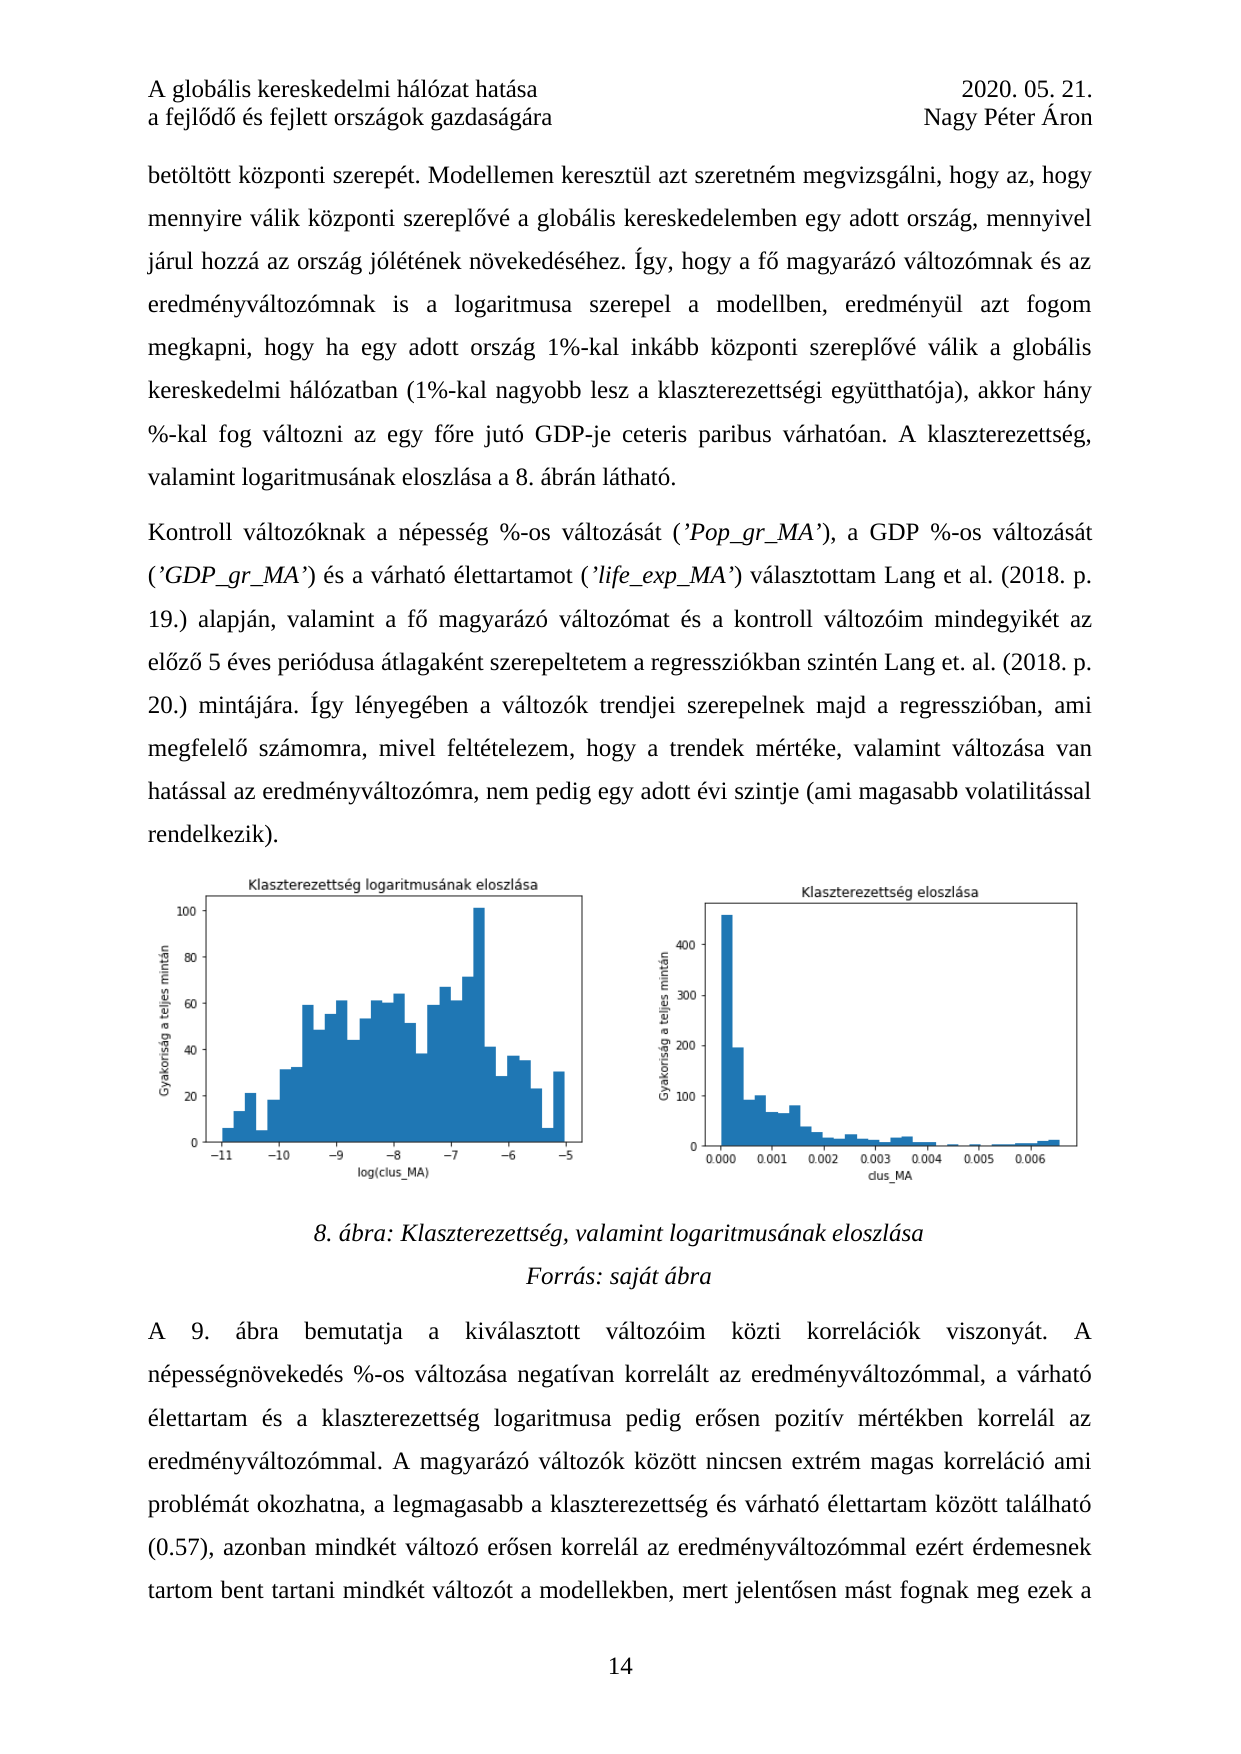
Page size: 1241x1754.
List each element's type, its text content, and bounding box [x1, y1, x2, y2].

text Kontroll változóknak a népesség %-os változását (’Pop_gr_MA’), a GDP %-os változását (’GDP_gr_MA’) és a várható élettartamot (’life_exp_MA’) választottam Lang et al. (2018. p. 19.) alapján, valamint a fő magyarázó változómat és a kontroll változóim mindegyikét az előző 5 éves periódusa átlagaként szerepeltetem a regressziókban szintén Lang et. al. (2018. p. 20.) mintájára. Így lényegében a változók trendjei szerepelnek majd a regresszióban, ami megfelelő számomra, mivel feltételezem, hogy a trendek mértéke, valamint változása van hatással az eredményváltozómra, nem pedig egy adott évi szintje (ami magasabb volatilitással rendelkezik). [148, 517, 1093, 848]
picture [147, 874, 595, 1189]
text 8. ábra: Klaszterezettség, valamint logaritmusának eloszlása Forrás: saját ábra [148, 1218, 1093, 1289]
picture [648, 876, 1093, 1190]
